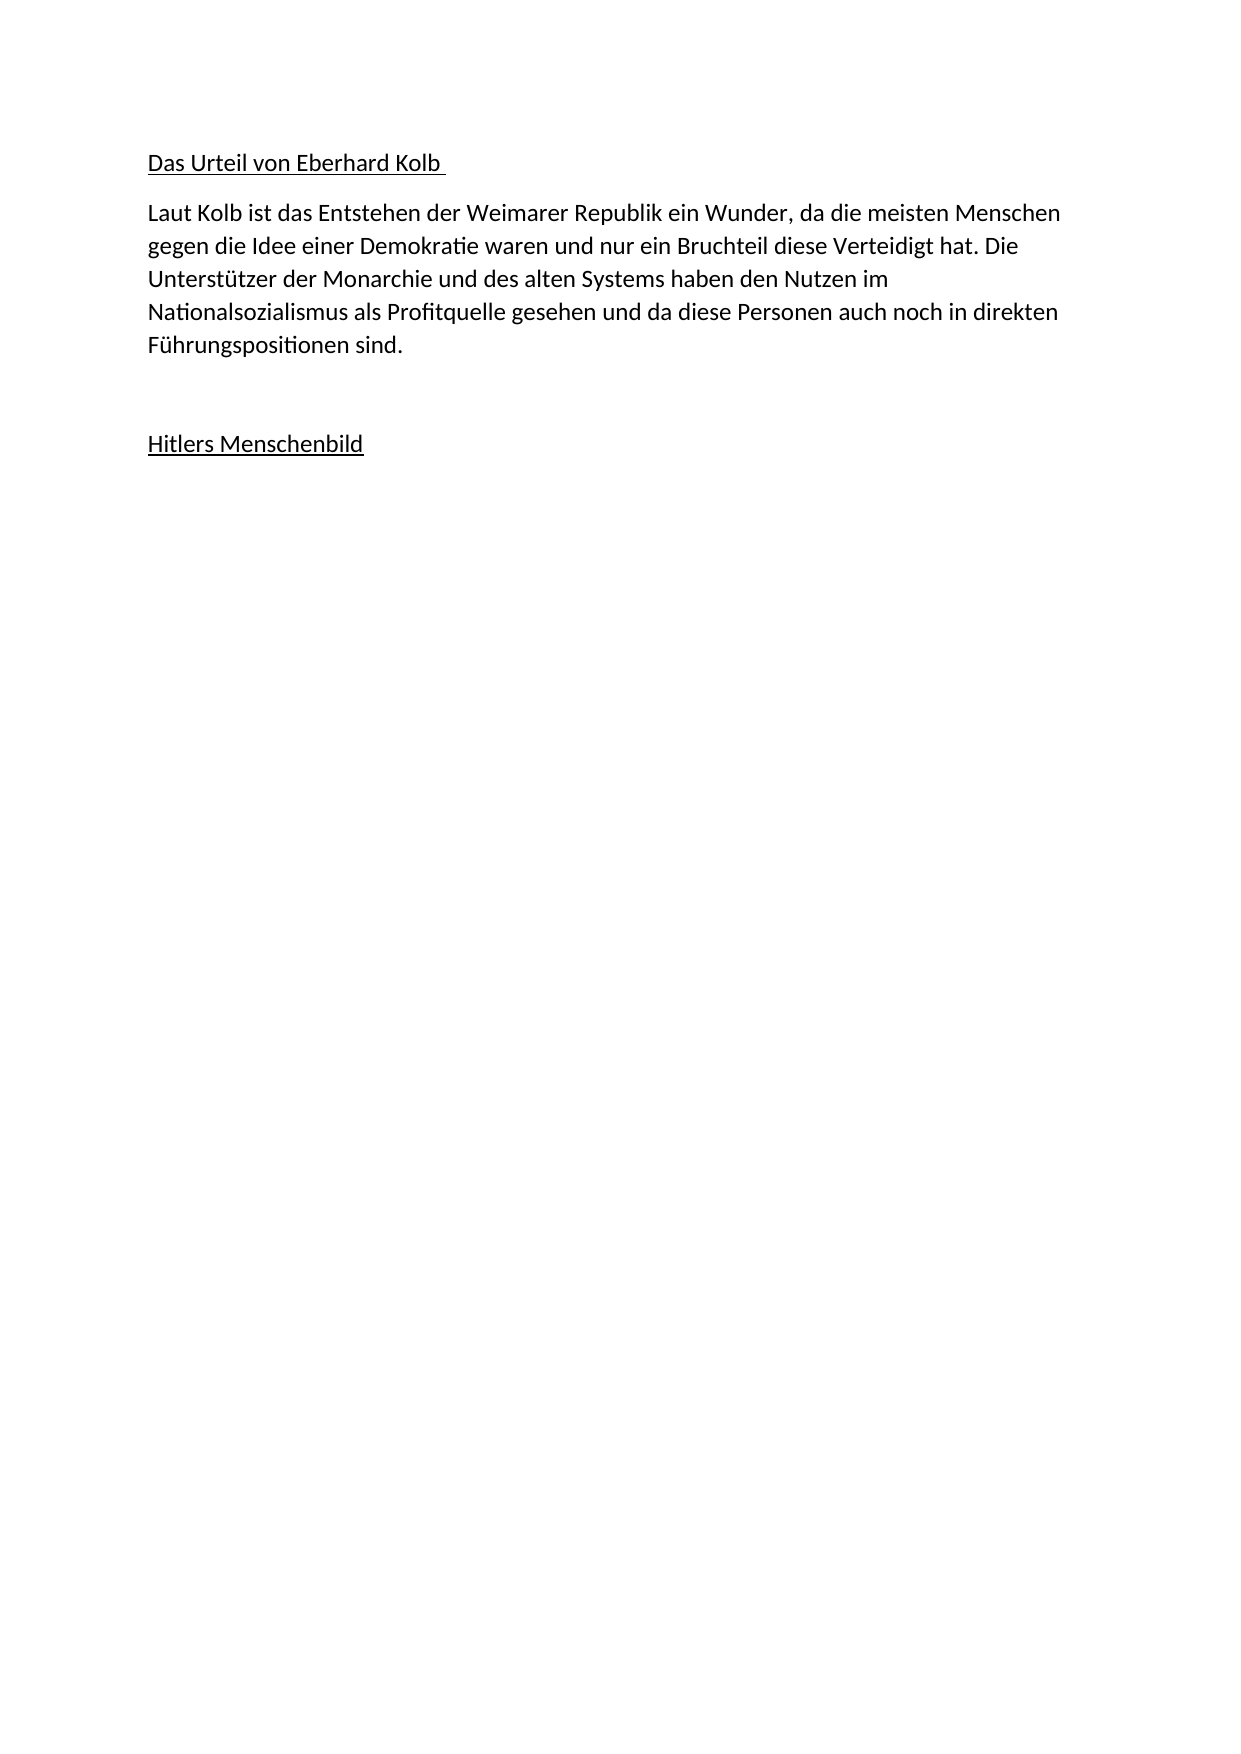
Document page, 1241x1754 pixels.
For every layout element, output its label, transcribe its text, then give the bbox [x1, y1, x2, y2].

text Das Urteil von Eberhard Kolb [148, 148, 1093, 178]
text Hitlers Menschenbild [148, 428, 1093, 458]
text Laut Kolb ist das Entstehen der Weimarer Republik ein Wunder, da die meisten Menschen gegen die Idee einer Demokratie waren und nur ein Bruchteil diese Verteidigt hat. Die Unterstützer der Monarchie und des alten Systems haben den Nutzen im Nationalsozialismus als Profitquelle gesehen und da diese Personen auch noch in direkten Führungspositionen sind. [148, 197, 1093, 359]
